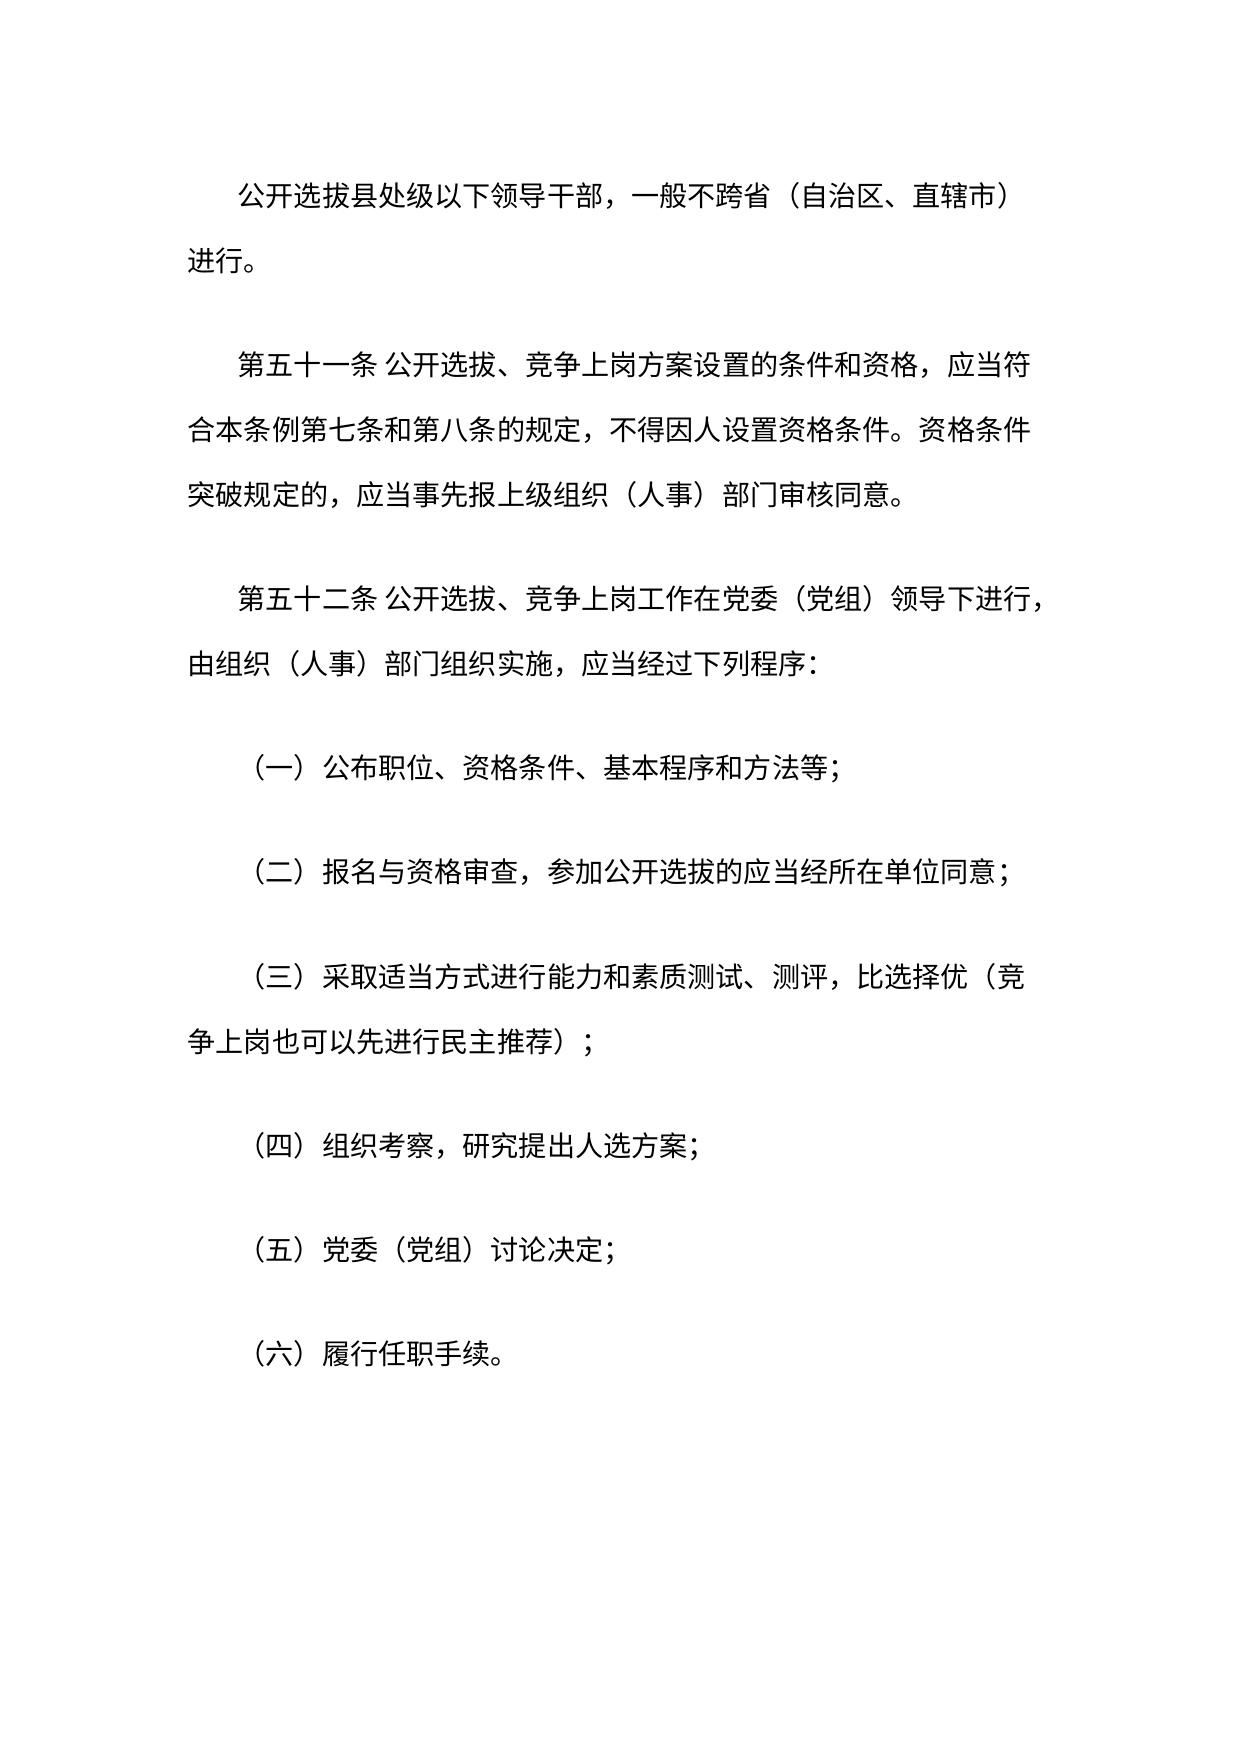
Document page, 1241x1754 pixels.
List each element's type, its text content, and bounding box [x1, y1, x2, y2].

text 第五十一条 公开选拔、竞争上岗方案设置的条件和资格，应当符合本条例第七条和第八条的规定，不得因人设置资格条件。资格条件突破规定的，应当事先报上级组织（人事）部门审核同意。 [187, 331, 1053, 526]
text （一）公布职位、资格条件、基本程序和方法等； [187, 734, 1053, 799]
text （三）采取适当方式进行能力和素质测试、测评，比选择优（竞争上岗也可以先进行民主推荐）； [187, 942, 1053, 1072]
text （二）报名与资格审查，参加公开选拔的应当经所在单位同意； [187, 838, 1053, 903]
text 公开选拔县处级以下领导干部，一般不跨省（自治区、直辖市）进行。 [187, 162, 1053, 292]
text （五）党委（党组）讨论决定； [187, 1215, 1053, 1280]
text （四）组织考察，研究提出人选方案； [187, 1111, 1053, 1176]
text （六）履行任职手续。 [187, 1319, 1053, 1384]
text 第五十二条 公开选拔、竞争上岗工作在党委（党组）领导下进行，由组织（人事）部门组织实施，应当经过下列程序： [187, 565, 1053, 695]
